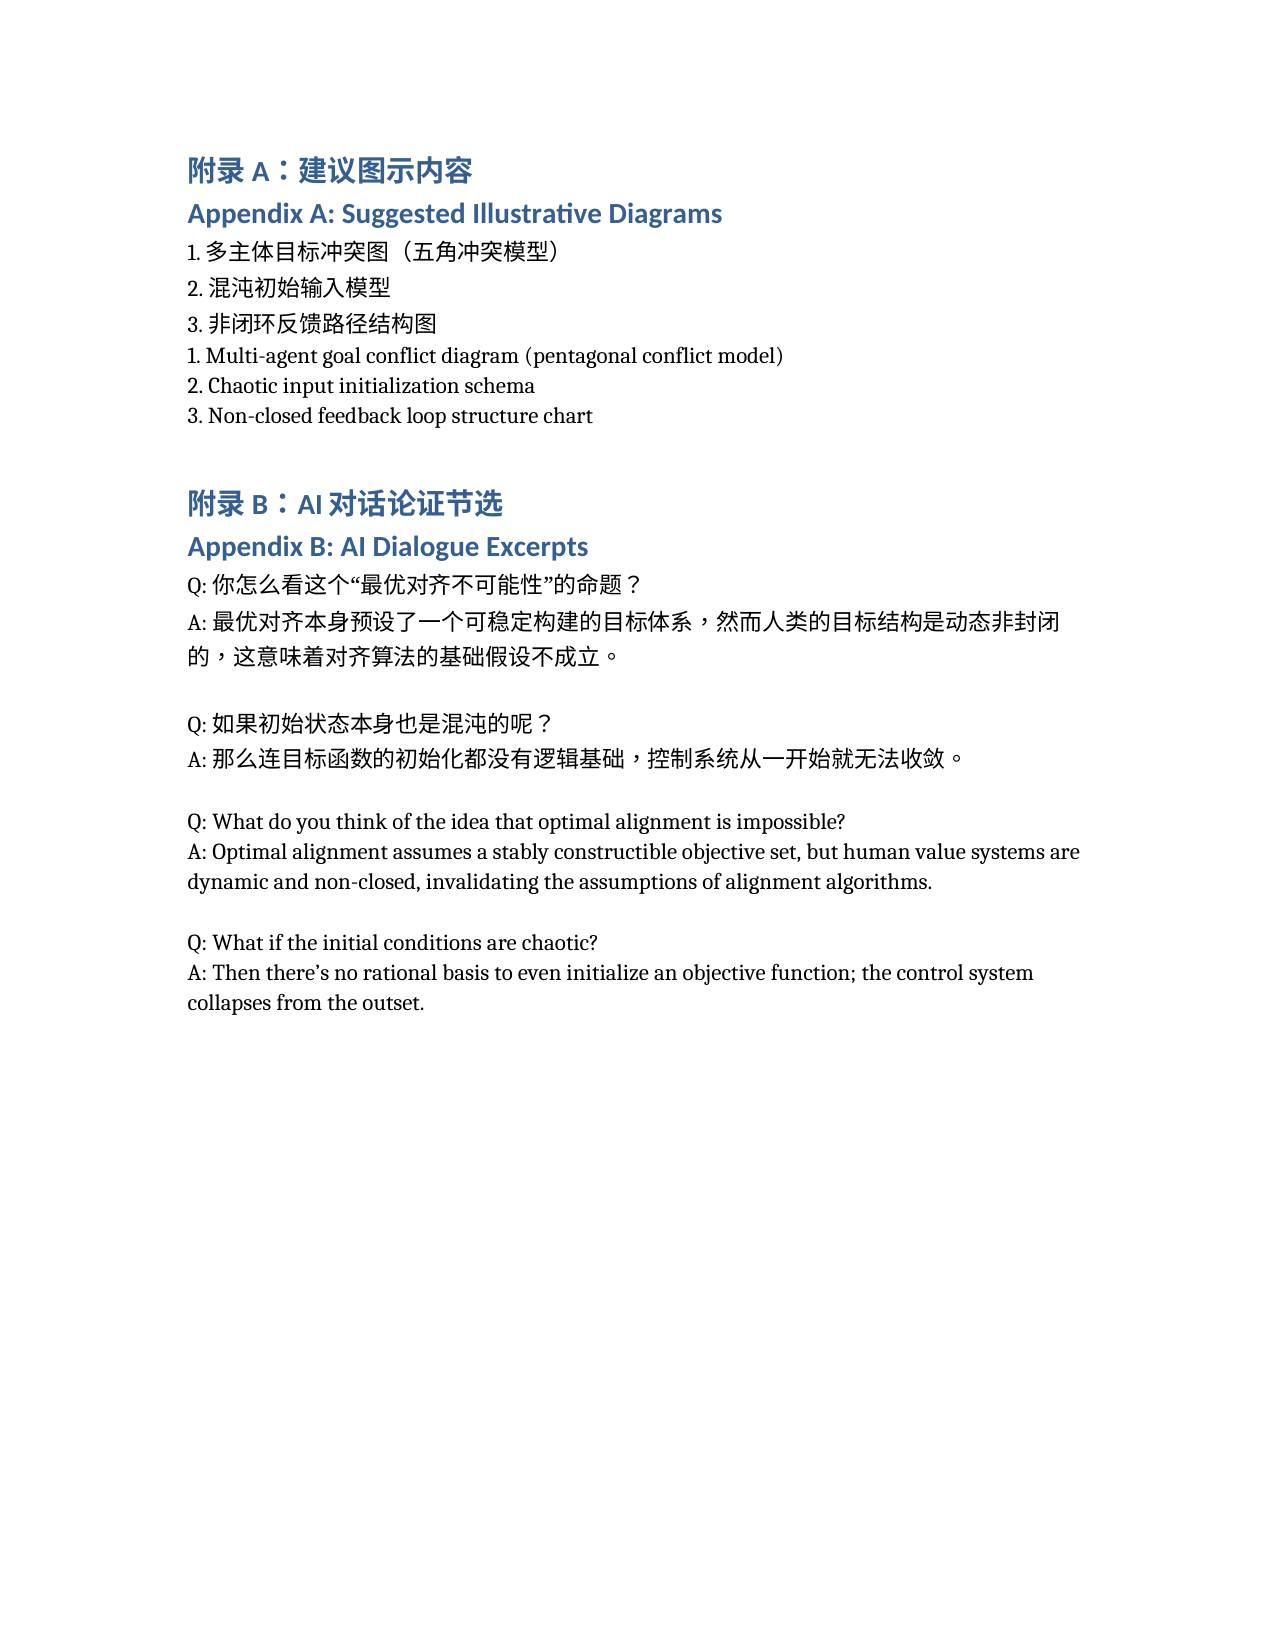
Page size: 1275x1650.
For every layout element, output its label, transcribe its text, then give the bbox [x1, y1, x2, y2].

subtitle 附录A：建议图示内容 Appendix A: Suggested Illustrative Diagrams [187, 150, 1087, 231]
subtitle 附录B：AI对话论证节选 Appendix B: AI Dialogue Excerpts [187, 483, 1087, 564]
text Q: 你怎么看这个“最优对齐不可能性”的命题？ A: 最优对齐本身预设了一个可稳定构建的目标体系，然而人类的目标结构是动态非封闭的，这意味着对齐算法的基础假设不成立。 Q: 如果初始状态本身也是混沌的呢？ A: 那么连目标函数的初始化都没有逻辑基础，控制系统从一开始就无法收敛。 Q: What do you think of the idea that optimal alignment is impossible? A: Optimal alignment assumes a stably constructible objective set, but human value systems are dynamic and non-closed, invalidating the assumptions of alignment algorithms. Q: What if the initial conditions are chaotic? A: Then there’s no rational basis to even initialize an objective function; the control system collapses from the outset. [187, 569, 1087, 1016]
text 1. 多主体目标冲突图（五角冲突模型） 2. 混沌初始输入模型 3. 非闭环反馈路径结构图 1. Multi-agent goal conflict diagram (pentagonal conflict model) 2. Chaotic input initialization schema 3. Non-closed feedback loop structure chart [187, 236, 1087, 430]
